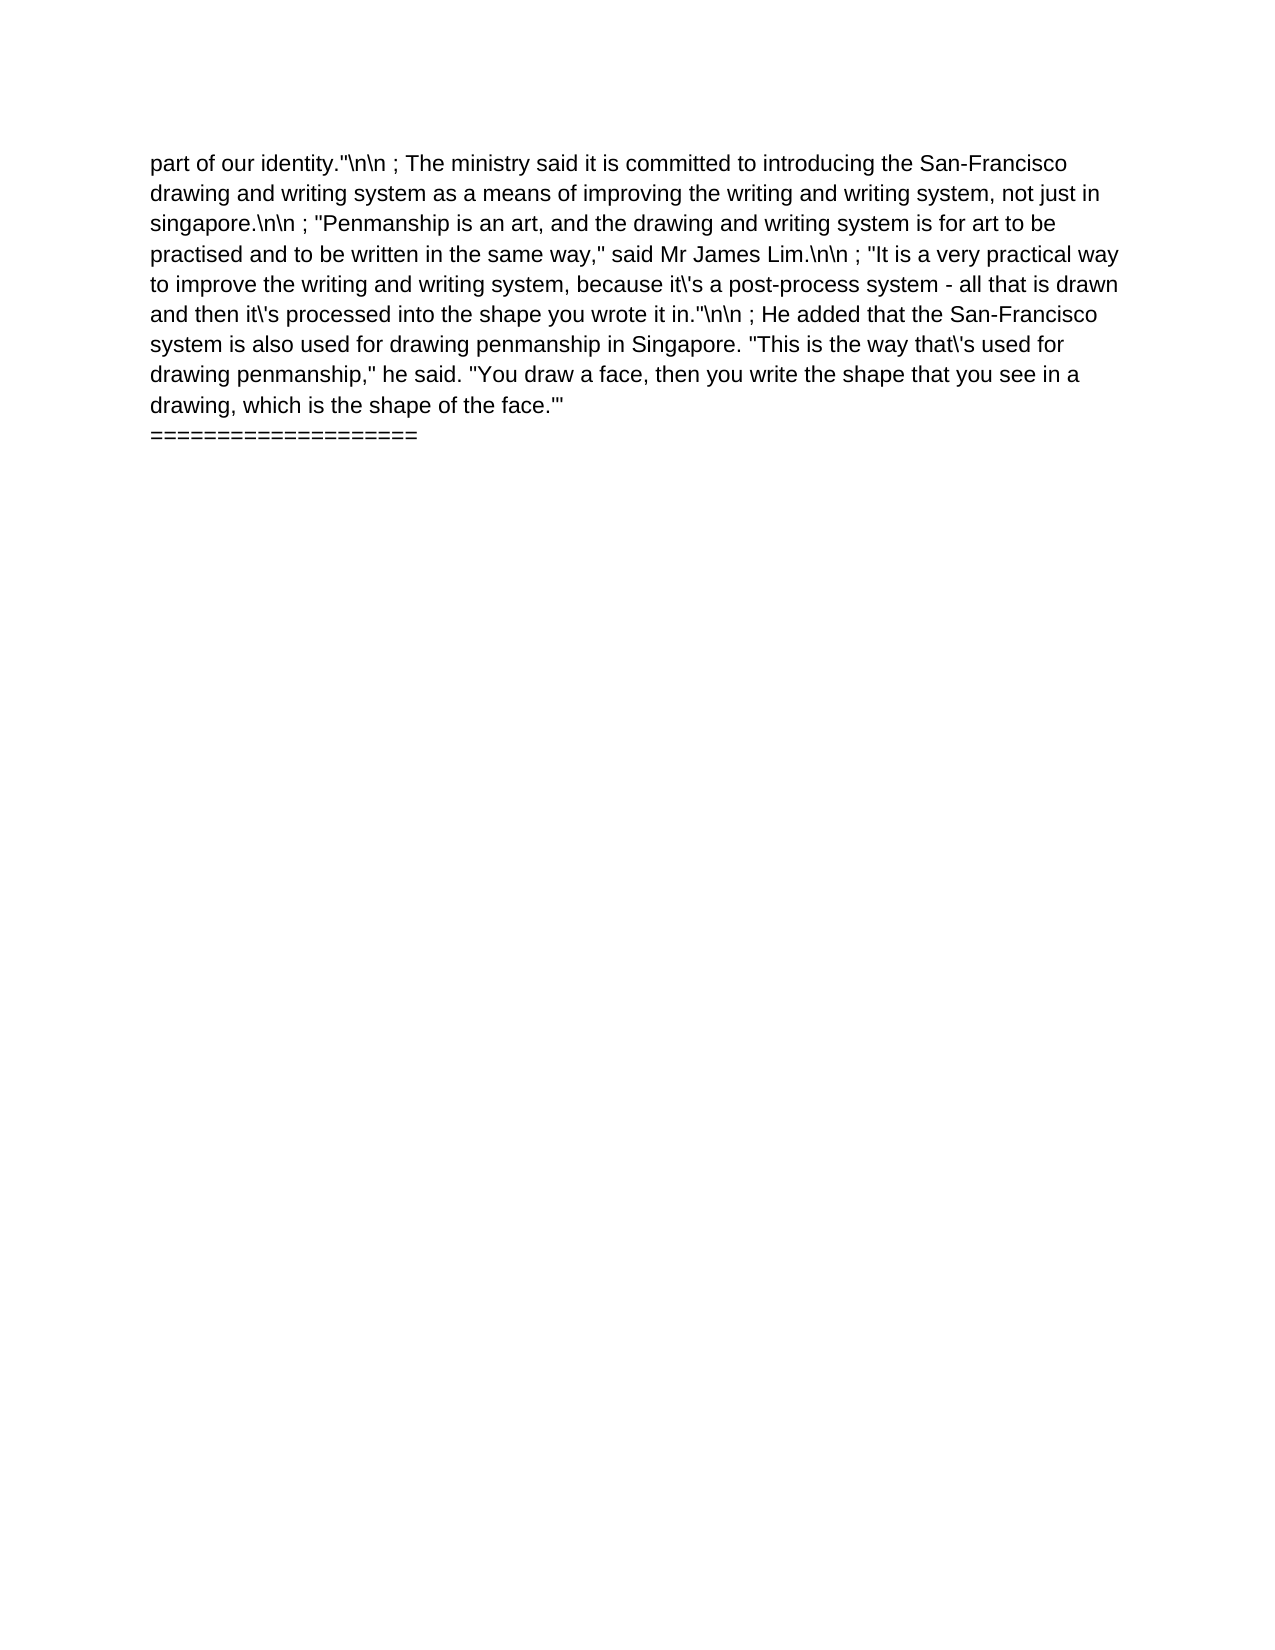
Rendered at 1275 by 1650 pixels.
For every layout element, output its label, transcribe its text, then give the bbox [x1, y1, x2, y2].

text ==================== [150, 422, 1125, 448]
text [150, 150, 1125, 418]
